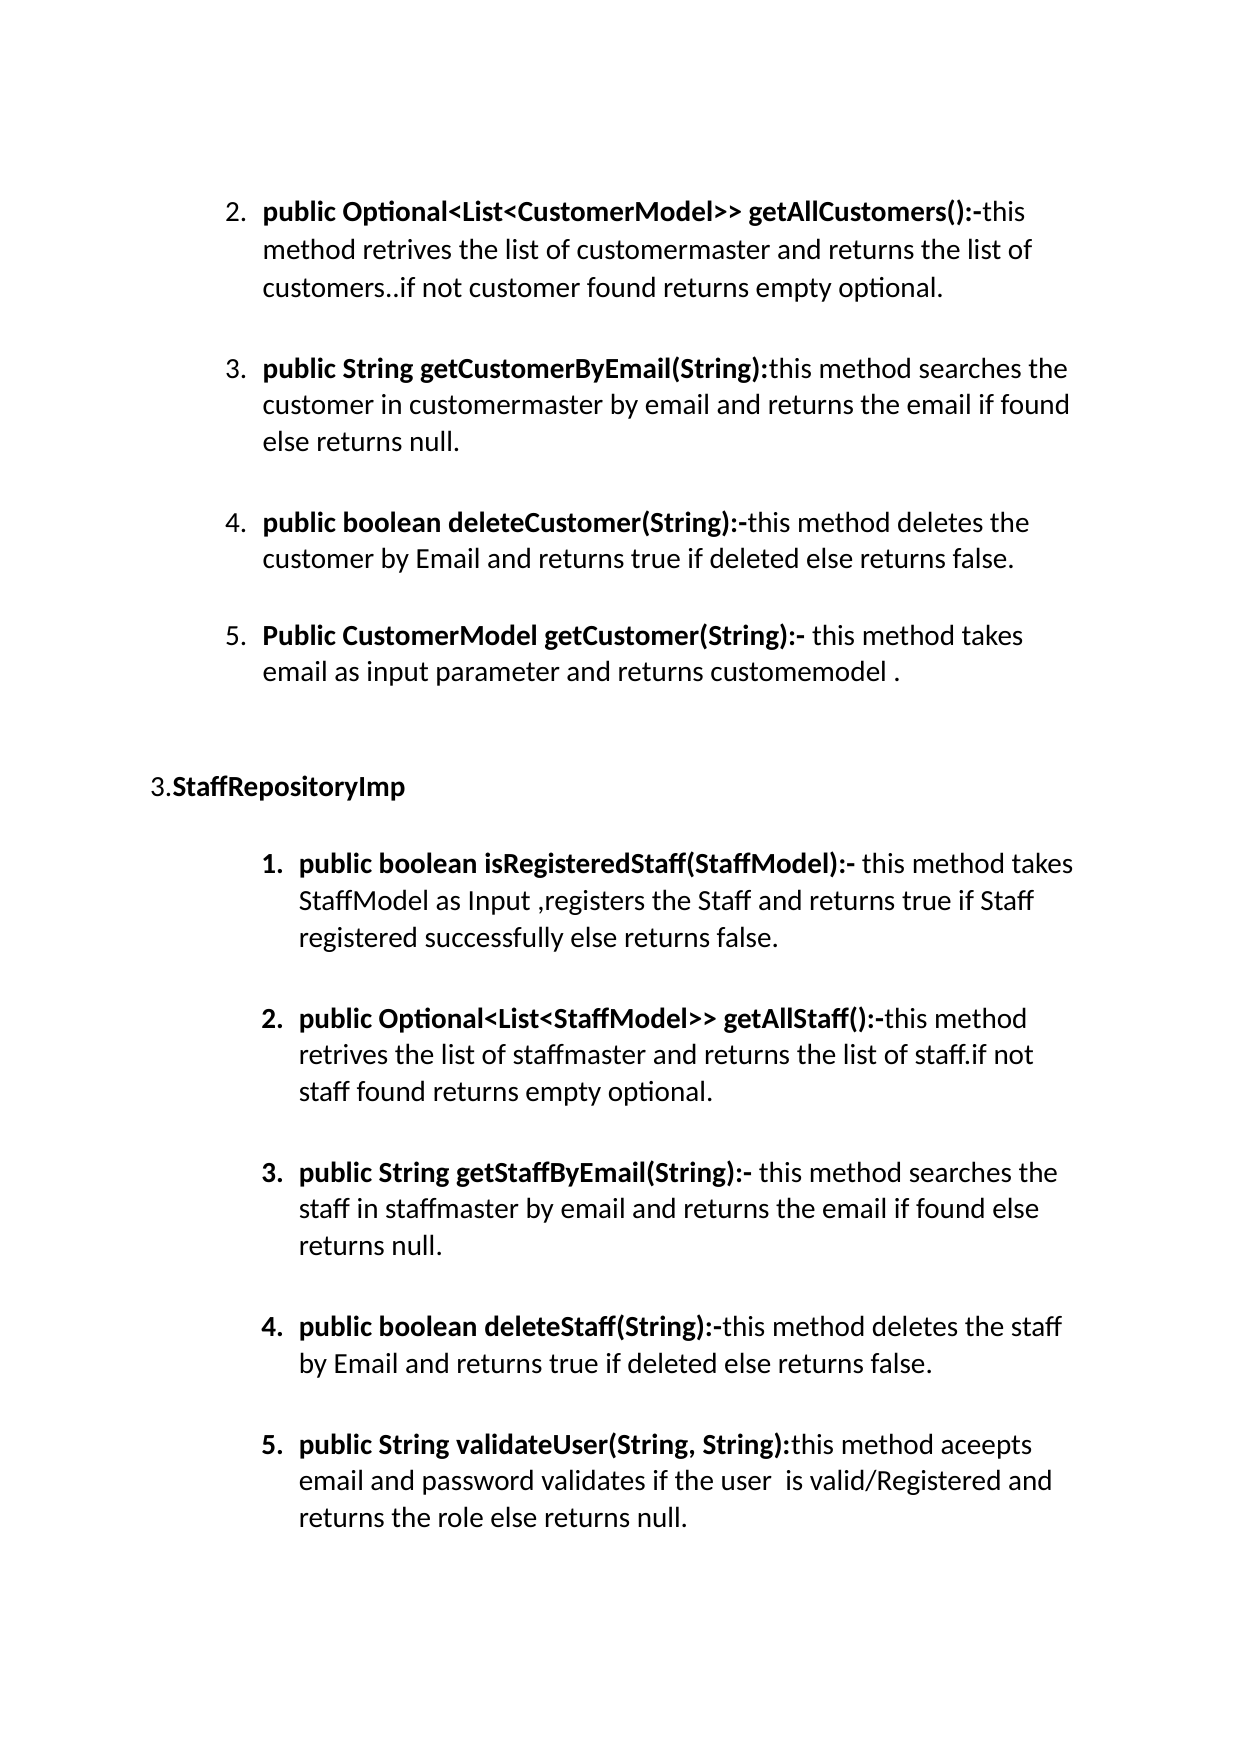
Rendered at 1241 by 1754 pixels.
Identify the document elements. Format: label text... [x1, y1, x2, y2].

list public Optional<List<StaffModel>> getAllStaff():-this method retrives the list of staffmaster and returns the list of staff.if not staff found returns empty optional. [261, 1000, 1090, 1109]
list public boolean deleteStaff(String):-this method deletes the staff by Email and returns true if deleted else returns false. [261, 1308, 1090, 1381]
list public boolean isRegisteredStaff(StaffModel):- this method takes StaffModel as Input ,registers the Staff and returns true if Staff registered successfully else returns false. [261, 845, 1090, 954]
list public String getStaffByEmail(String):- this method searches the staff in staffmaster by email and returns the email if found else returns null. [261, 1154, 1090, 1263]
list public boolean deleteCustomer(String):-this method deletes the customer by Email and returns true if deleted else returns false. [225, 504, 1090, 576]
list public Optional<List<CustomerModel>> getAllCustomers():-this method retrives the list of customermaster and returns the list of customers..if not customer found returns empty optional. [225, 193, 1090, 304]
list public String getCustomerByEmail(String):this method searches the customer in customermaster by email and returns the email if found else returns null. [225, 350, 1090, 459]
list Public CustomerModel getCustomer(String):- this method takes email as input parameter and returns customemodel . [225, 617, 1090, 689]
text 3.StaffRepositoryImp [150, 768, 1090, 804]
